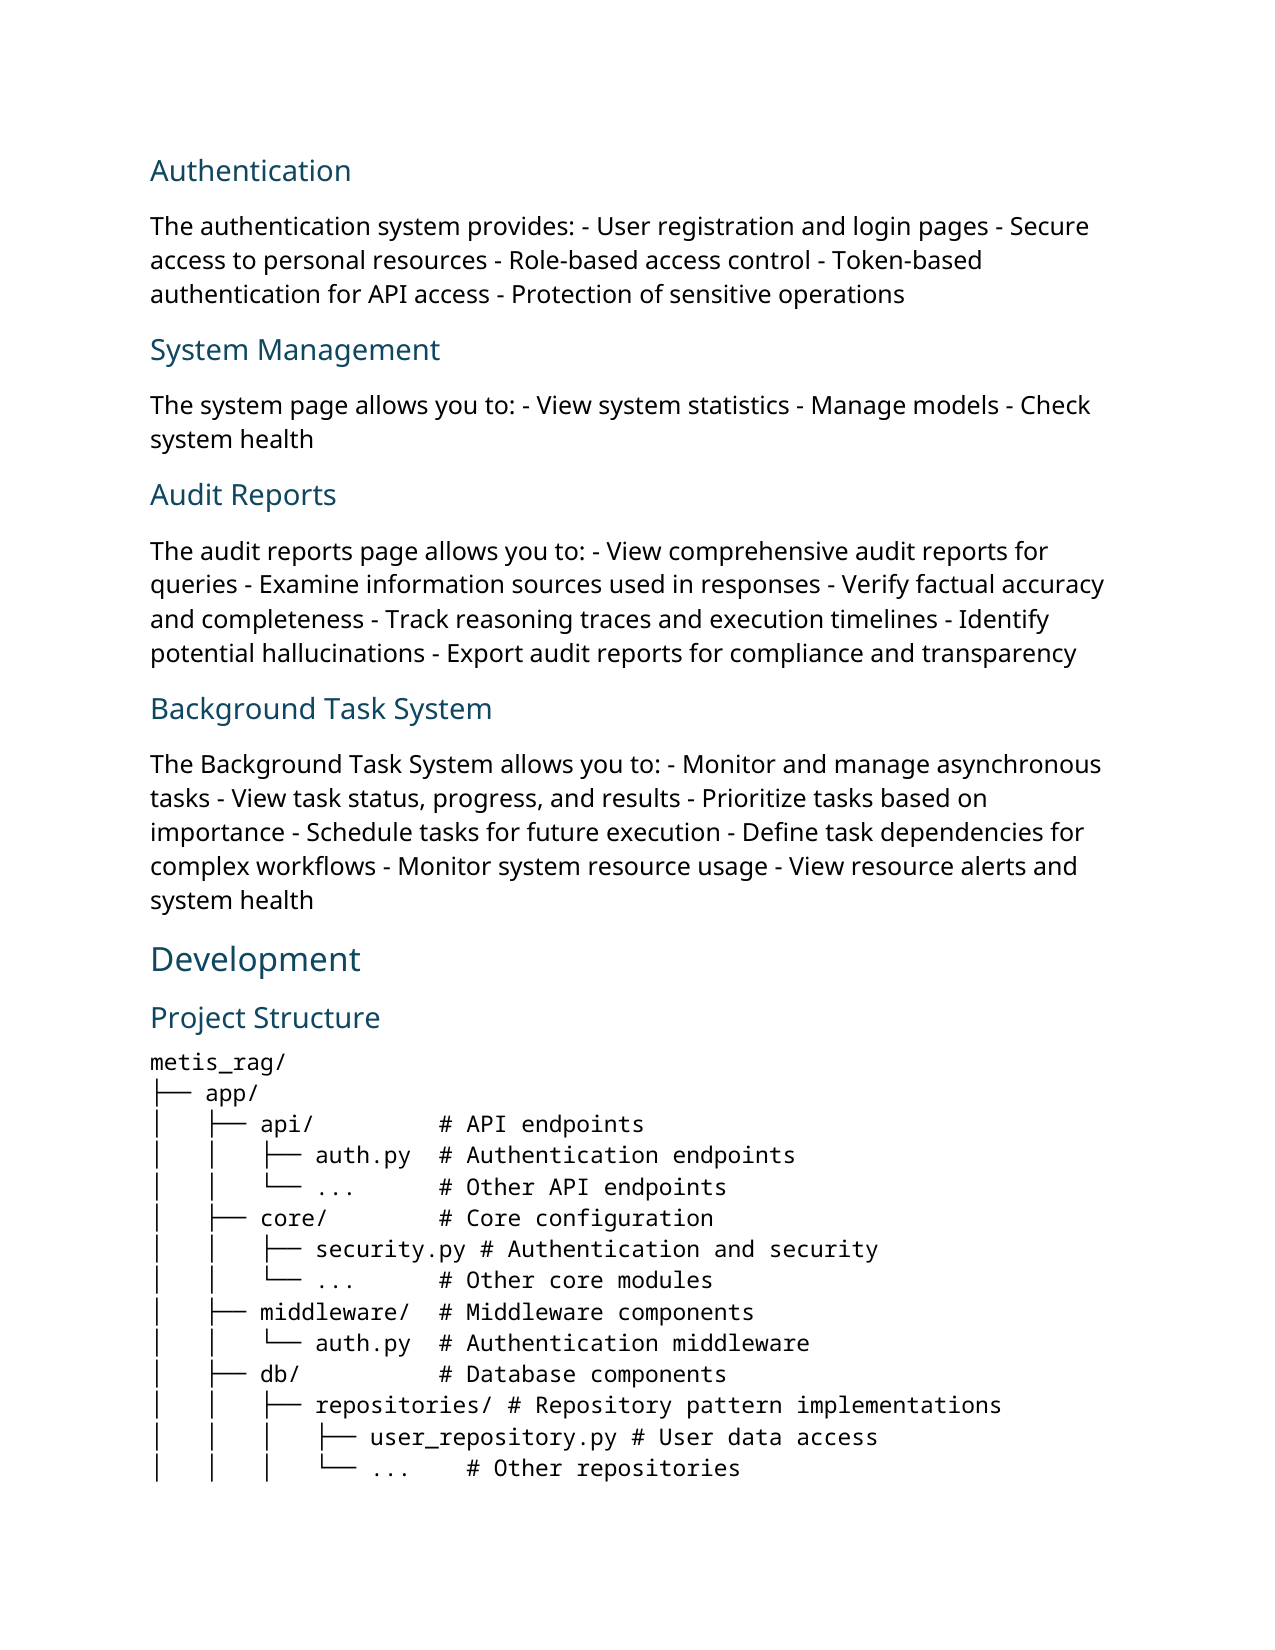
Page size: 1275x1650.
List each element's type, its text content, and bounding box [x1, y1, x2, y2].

subtitle Project Structure [150, 998, 1125, 1037]
subtitle Authentication [150, 150, 1125, 190]
subtitle Development [150, 936, 1125, 981]
text The system page allows you to: - View system statistics - Manage models - Check system health [150, 388, 1125, 456]
text The authentication system provides: - User registration and login pages - Secure access to personal resources - Role-based access control - Token-based authentication for API access - Protection of sensitive operations [150, 208, 1125, 311]
text The Background Task System allows you to: - Monitor and manage asynchronous tasks - View task status, progress, and results - Prioritize tasks based on importance - Schedule tasks for future execution - Define task dependencies for complex workflows - Monitor system resource usage - View resource alerts and system health [150, 747, 1125, 917]
text The audit reports page allows you to: - View comprehensive audit reports for queries - Examine information sources used in responses - Verify factual accuracy and completeness - Track reasoning traces and execution timelines - Identify potential hallucinations - Export audit reports for compliance and transparency [150, 533, 1125, 669]
subtitle System Management [150, 329, 1125, 369]
subtitle Background Task System [150, 688, 1125, 728]
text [150, 1046, 1125, 1483]
subtitle Audit Reports [150, 475, 1125, 514]
